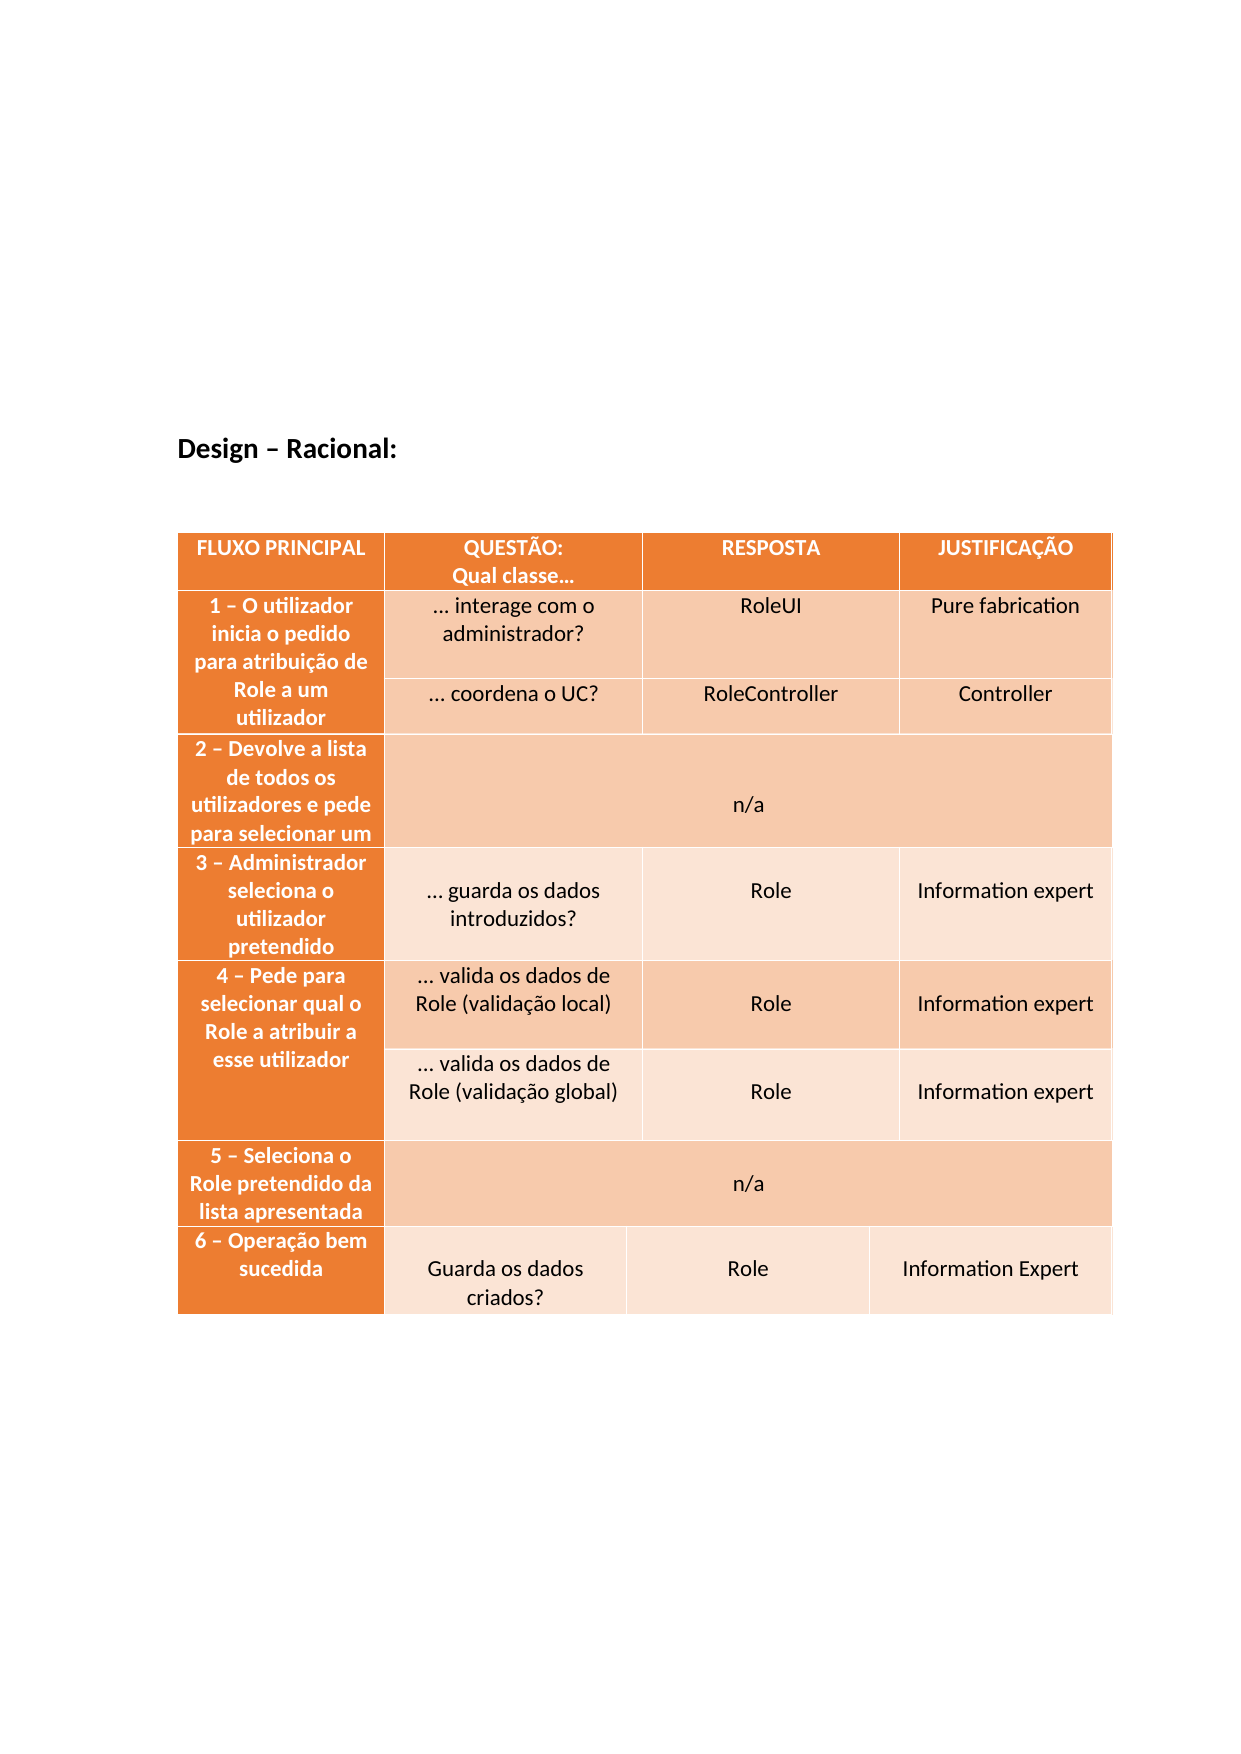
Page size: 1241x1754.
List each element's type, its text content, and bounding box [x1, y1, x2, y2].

table_cell ... valida os dados de Role (validação global) [385, 1050, 642, 1140]
table_cell 5 – Seleciona o Role pretendido da lista apresentada [178, 1141, 384, 1226]
table_cell Role [643, 961, 899, 1048]
table_header JUSTIFICAÇÃO [900, 533, 1111, 590]
table_header RESPOSTA [643, 533, 899, 590]
table_cell ... coordena o UC? [385, 679, 642, 733]
table_cell Information expert [900, 961, 1111, 1048]
table_cell Pure fabrication [900, 591, 1111, 678]
table_cell 2 – Devolve a lista de todos os utilizadores e pede para selecionar um [178, 735, 384, 847]
table_cell Role [643, 848, 899, 960]
table_cell n/a [385, 1141, 1112, 1226]
table_cell 3 – Administrador seleciona o utilizador pretendido [178, 848, 384, 960]
table_cell 1 – O utilizador inicia o pedido para atribuição de Role a um utilizador [178, 591, 384, 733]
table_cell … guarda os dados introduzidos? [385, 848, 642, 960]
table_cell ... interage com o administrador? [385, 591, 642, 678]
table_cell Controller [900, 679, 1111, 733]
table_header FLUXO PRINCIPAL [178, 533, 384, 590]
table_cell Role [643, 1050, 899, 1140]
table_cell RoleController [643, 679, 899, 733]
table_cell Information Expert [870, 1227, 1111, 1314]
table_cell 6 – Operação bem sucedida [178, 1227, 384, 1314]
table_cell Role [627, 1227, 869, 1314]
table_cell Guarda os dados criados? [385, 1227, 626, 1314]
table_cell n/a [385, 735, 1112, 847]
text Design – Racional: [177, 430, 1063, 466]
table_cell Information expert [900, 848, 1111, 960]
table_cell Information expert [900, 1050, 1111, 1140]
table_cell 4 – Pede para selecionar qual o Role a atribuir a esse utilizador [178, 961, 384, 1140]
table_cell RoleUI [643, 591, 899, 678]
table_cell ... valida os dados de Role (validação local) [385, 961, 642, 1048]
table_header QUESTÃO: Qual classe… [385, 533, 642, 590]
